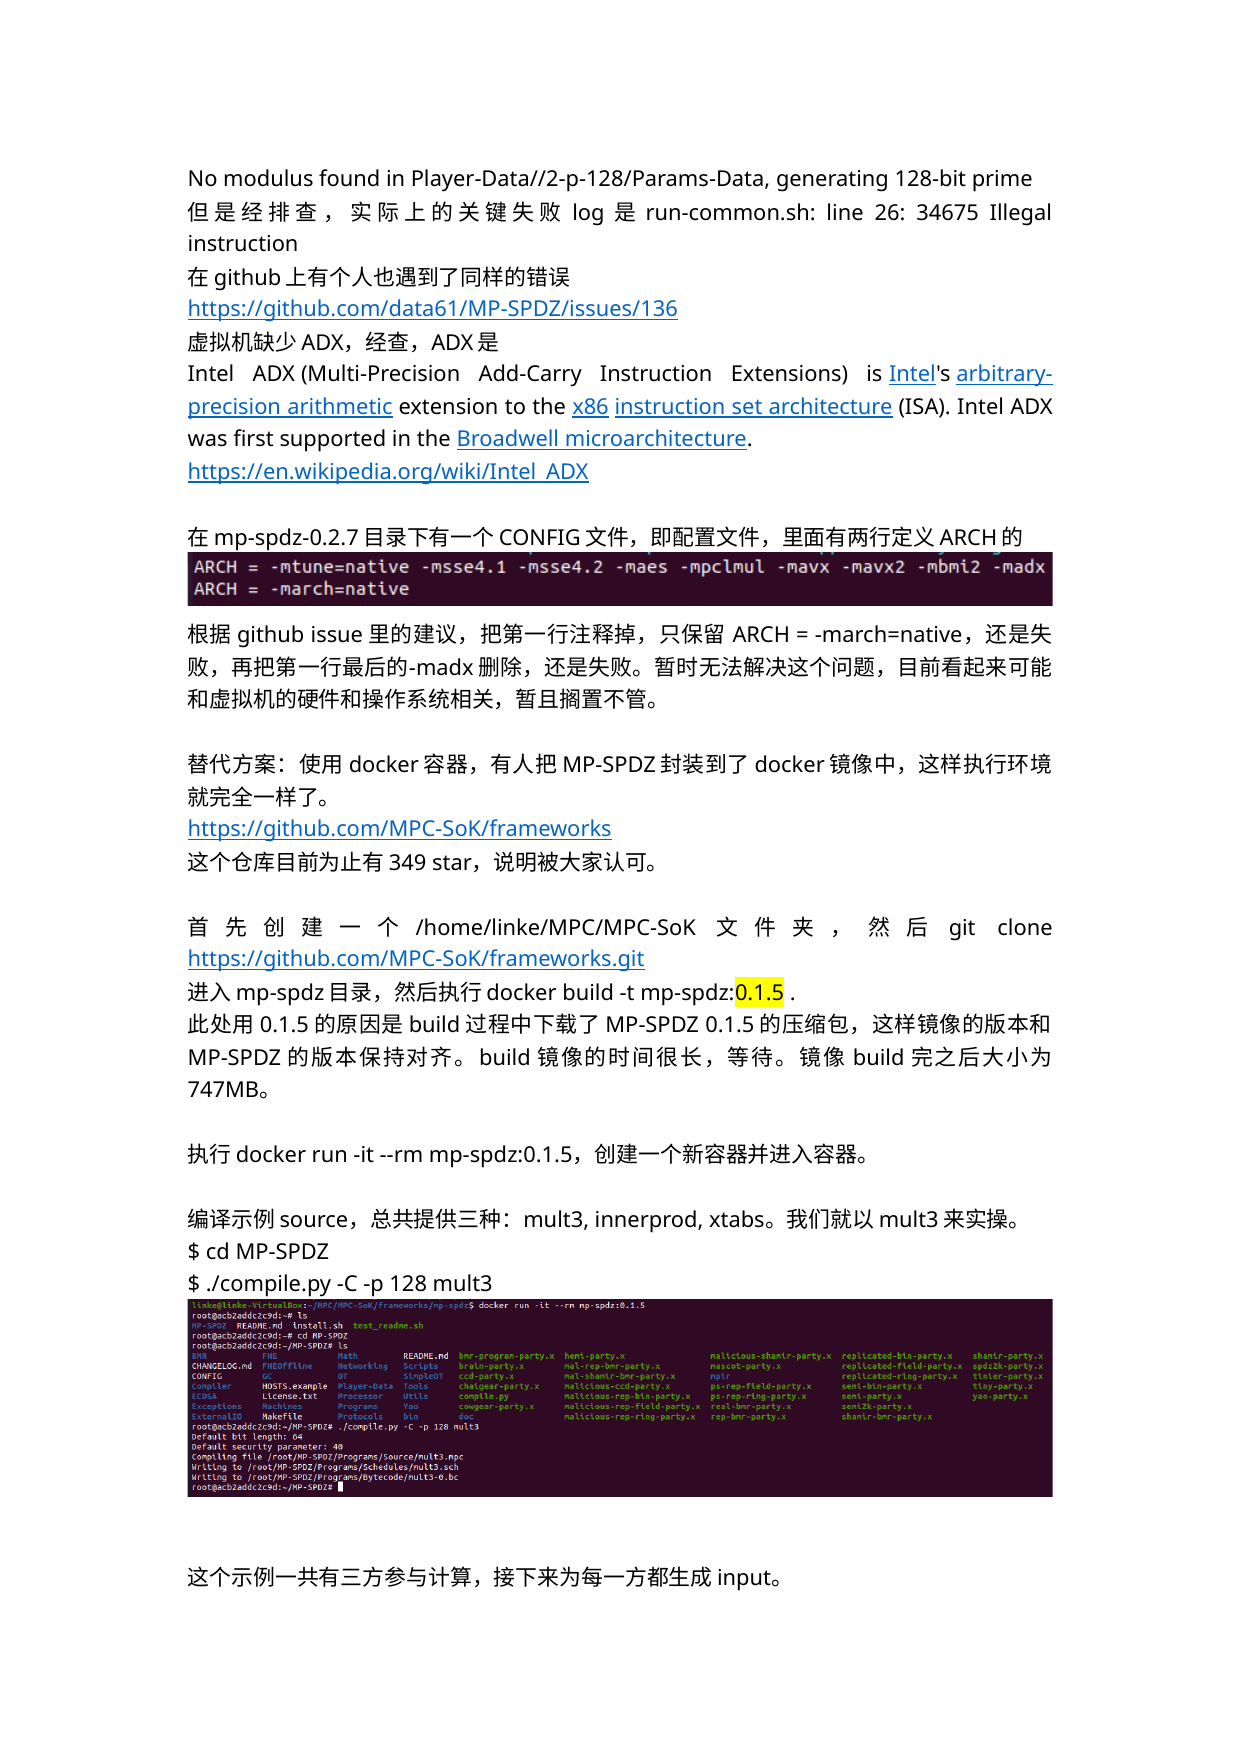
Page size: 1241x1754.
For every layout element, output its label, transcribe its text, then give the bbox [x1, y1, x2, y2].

text 进入mp-spdz目录，然后执行docker build -t mp-spdz:0.1.5 . [187, 974, 1053, 1007]
text 此处用0.1.5的原因是build过程中下载了MP-SPDZ 0.1.5的压缩包，这样镜像的版本和MP-SPDZ的版本保持对齐。build镜像的时间很长，等待。镜像build完之后大小为747MB。 [187, 1007, 1053, 1104]
text 编译示例source，总共提供三种：mult3, innerprod, xtabs。我们就以mult3来实操。 [187, 1202, 1053, 1234]
text $ cd MP-SPDZ [187, 1234, 1053, 1267]
text 虚拟机缺少ADX，经查，ADX是 [187, 324, 1053, 357]
text 执行docker run -it --rm mp-spdz:0.1.5，创建一个新容器并进入容器。 [187, 1137, 1053, 1169]
text 根据github issue里的建议，把第一行注释掉，只保留ARCH = -march=native，还是失败，再把第一行最后的-madx删除，还是失败。暂时无法解决这个问题，目前看起来可能和虚拟机的硬件和操作系统相关，暂且搁置不管。 [187, 617, 1053, 714]
text 替代方案：使用docker容器，有人把MP-SPDZ封装到了docker镜像中，这样执行环境就完全一样了。 [187, 747, 1053, 812]
picture [187, 552, 1053, 606]
text 这个仓库目前为止有349 star，说明被大家认可。 [187, 844, 1053, 877]
text 在github上有个人也遇到了同样的错误 [187, 259, 1053, 292]
text 在mp-spdz-0.2.7目录下有一个CONFIG文件，即配置文件，里面有两行定义ARCH的 [187, 519, 1053, 552]
text 这个示例一共有三方参与计算，接下来为每一方都生成input。 [187, 1559, 1053, 1592]
text 首先创建一个/home/linke/MPC/MPC-SoK文件夹，然后git clone https://github.com/MPC-SoK/frameworks.git [187, 909, 1053, 974]
text https://github.com/MPC-SoK/frameworks [187, 812, 1053, 844]
text Intel ADX (Multi-Precision Add-Carry Instruction Extensions) is Intel's arbitrary-precision arithmetic extension to the x86 instruction set architecture (ISA). Intel ADX was first supported in the Broadwell microarchitecture. [187, 357, 1053, 454]
text https://en.wikipedia.org/wiki/Intel_ADX [187, 454, 1053, 487]
text No modulus found in Player-Data//2-p-128/Params-Data, generating 128-bit prime [187, 162, 1053, 194]
text 但是经排查，实际上的关键失败log是run-common.sh: line 26: 34675 Illegal instruction [187, 194, 1053, 259]
text $ ./compile.py -C -p 128 mult3 [187, 1267, 1053, 1299]
picture [187, 1299, 1053, 1497]
text https://github.com/data61/MP-SPDZ/issues/136 [187, 292, 1053, 324]
